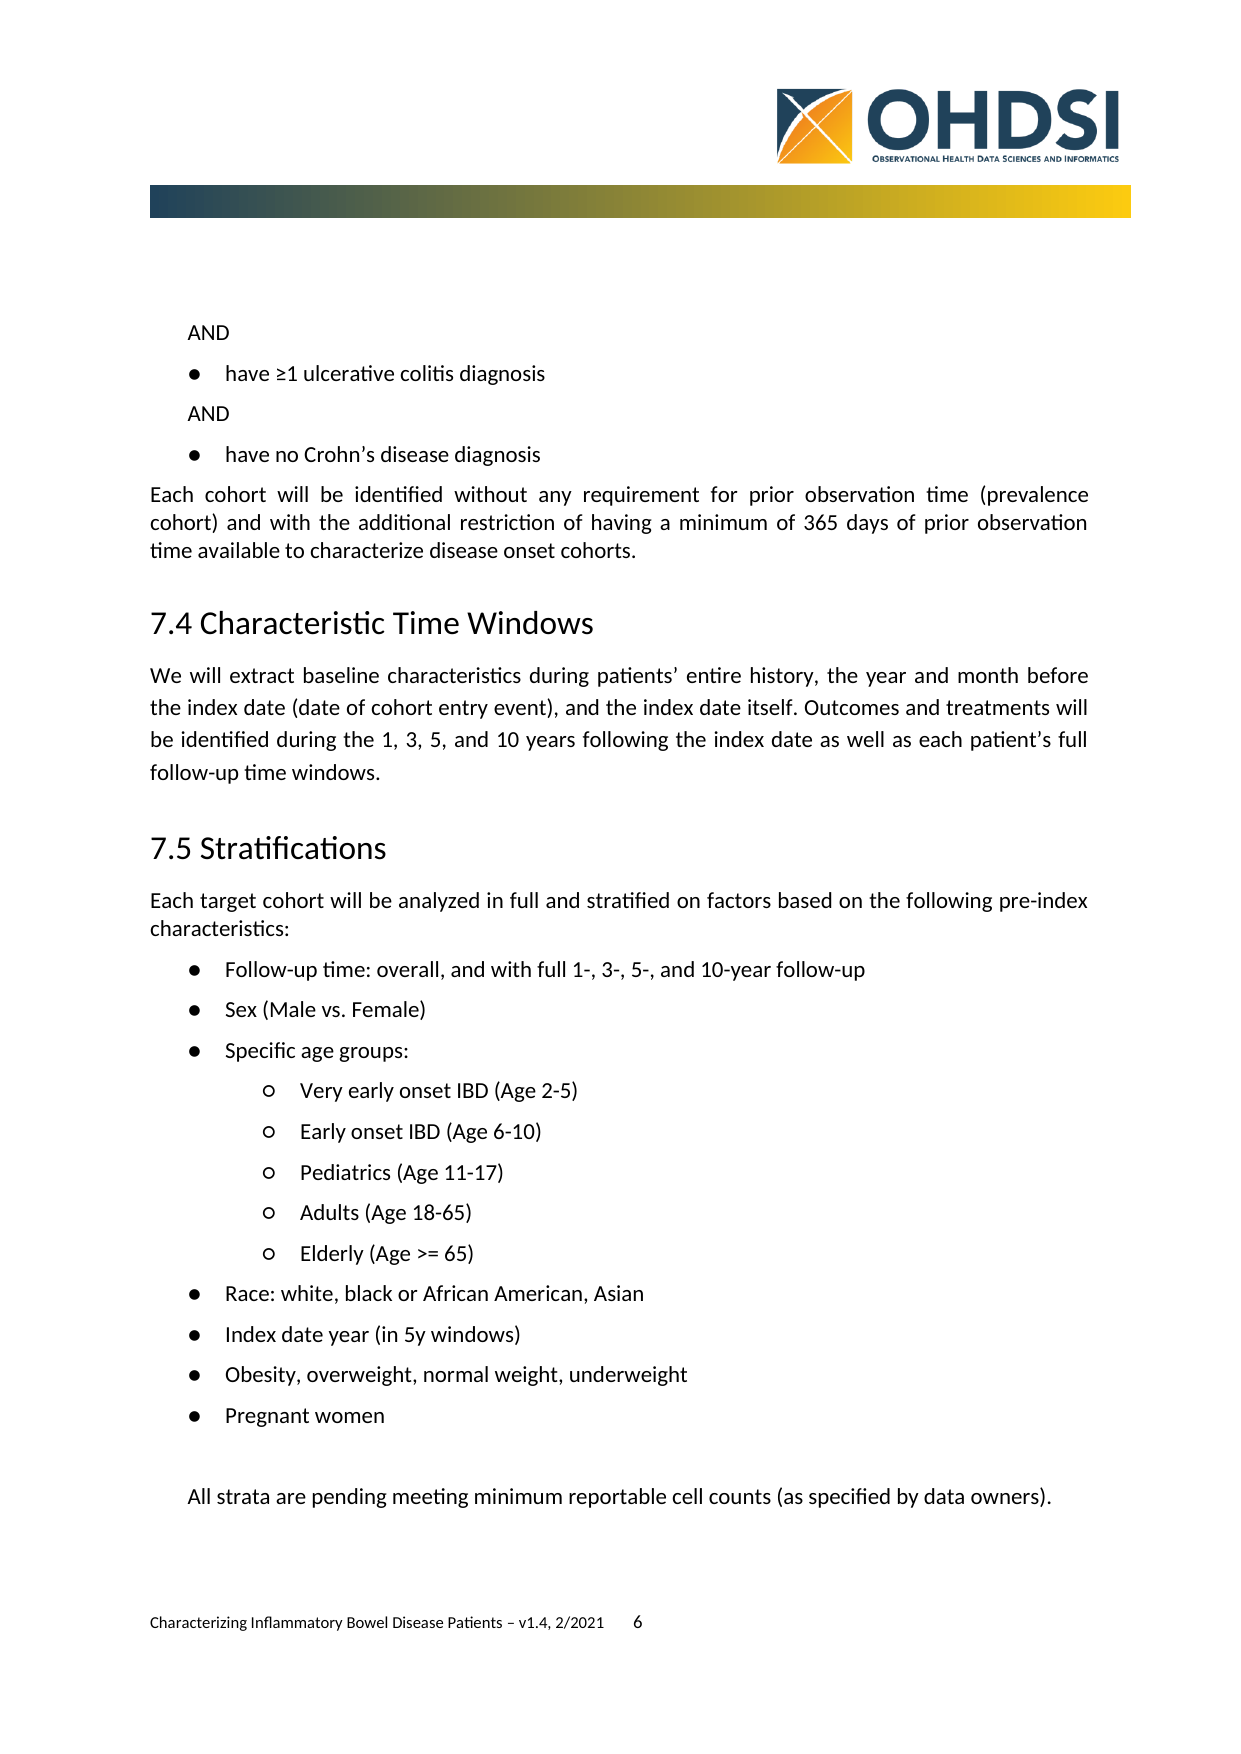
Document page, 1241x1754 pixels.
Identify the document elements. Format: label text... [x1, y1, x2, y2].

subtitle 7.4 Characteristic Time Windows [150, 602, 1090, 642]
subtitle 7.5 Stratifications [150, 827, 1090, 868]
list Pediatrics (Age 11-17) [262, 1158, 1090, 1186]
list Index date year (in 5y windows) [187, 1320, 1090, 1348]
text All strata are pending meeting minimum reportable cell counts (as specified by data owners). [187, 1482, 1090, 1510]
text AND [187, 318, 1090, 346]
list have no Crohn’s disease diagnosis [187, 440, 1090, 468]
list Follow-up time: overall, and with full 1-, 3-, 5-, and 10-year follow-up [187, 955, 1090, 983]
picture [759, 75, 1136, 178]
list Adults (Age 18-65) [262, 1198, 1090, 1226]
list Very early onset IBD (Age 2-5) [262, 1077, 1090, 1105]
text AND [187, 399, 1090, 427]
text We will extract baseline characteristics during patients’ entire history, the year and month before the index date (date of cohort entry event), and the index date itself. Outcomes and treatments will be identified during the 1, 3, 5, and 10 years following the index date as well as each patient’s full follow-up time windows. [150, 661, 1090, 786]
list Obesity, overweight, normal weight, underweight [187, 1360, 1090, 1388]
list Early onset IBD (Age 6-10) [262, 1117, 1090, 1145]
list Specific age groups: [187, 1036, 1090, 1064]
list Pregnant women [187, 1401, 1090, 1429]
list Sex (Male vs. Female) [187, 996, 1090, 1024]
text Each cohort will be identified without any requirement for prior observation time (prevalence cohort) and with the additional restriction of having a minimum of 365 days of prior observation time available to characterize disease onset cohorts. [150, 480, 1090, 564]
text Each target cohort will be analyzed in full and stratified on factors based on the following pre-index characteristics: [150, 887, 1090, 943]
list Elderly (Age >= 65) [262, 1239, 1090, 1267]
list have ≥1 ulcerative colitis diagnosis [187, 359, 1090, 387]
list Race: white, black or African American, Asian [187, 1279, 1090, 1307]
